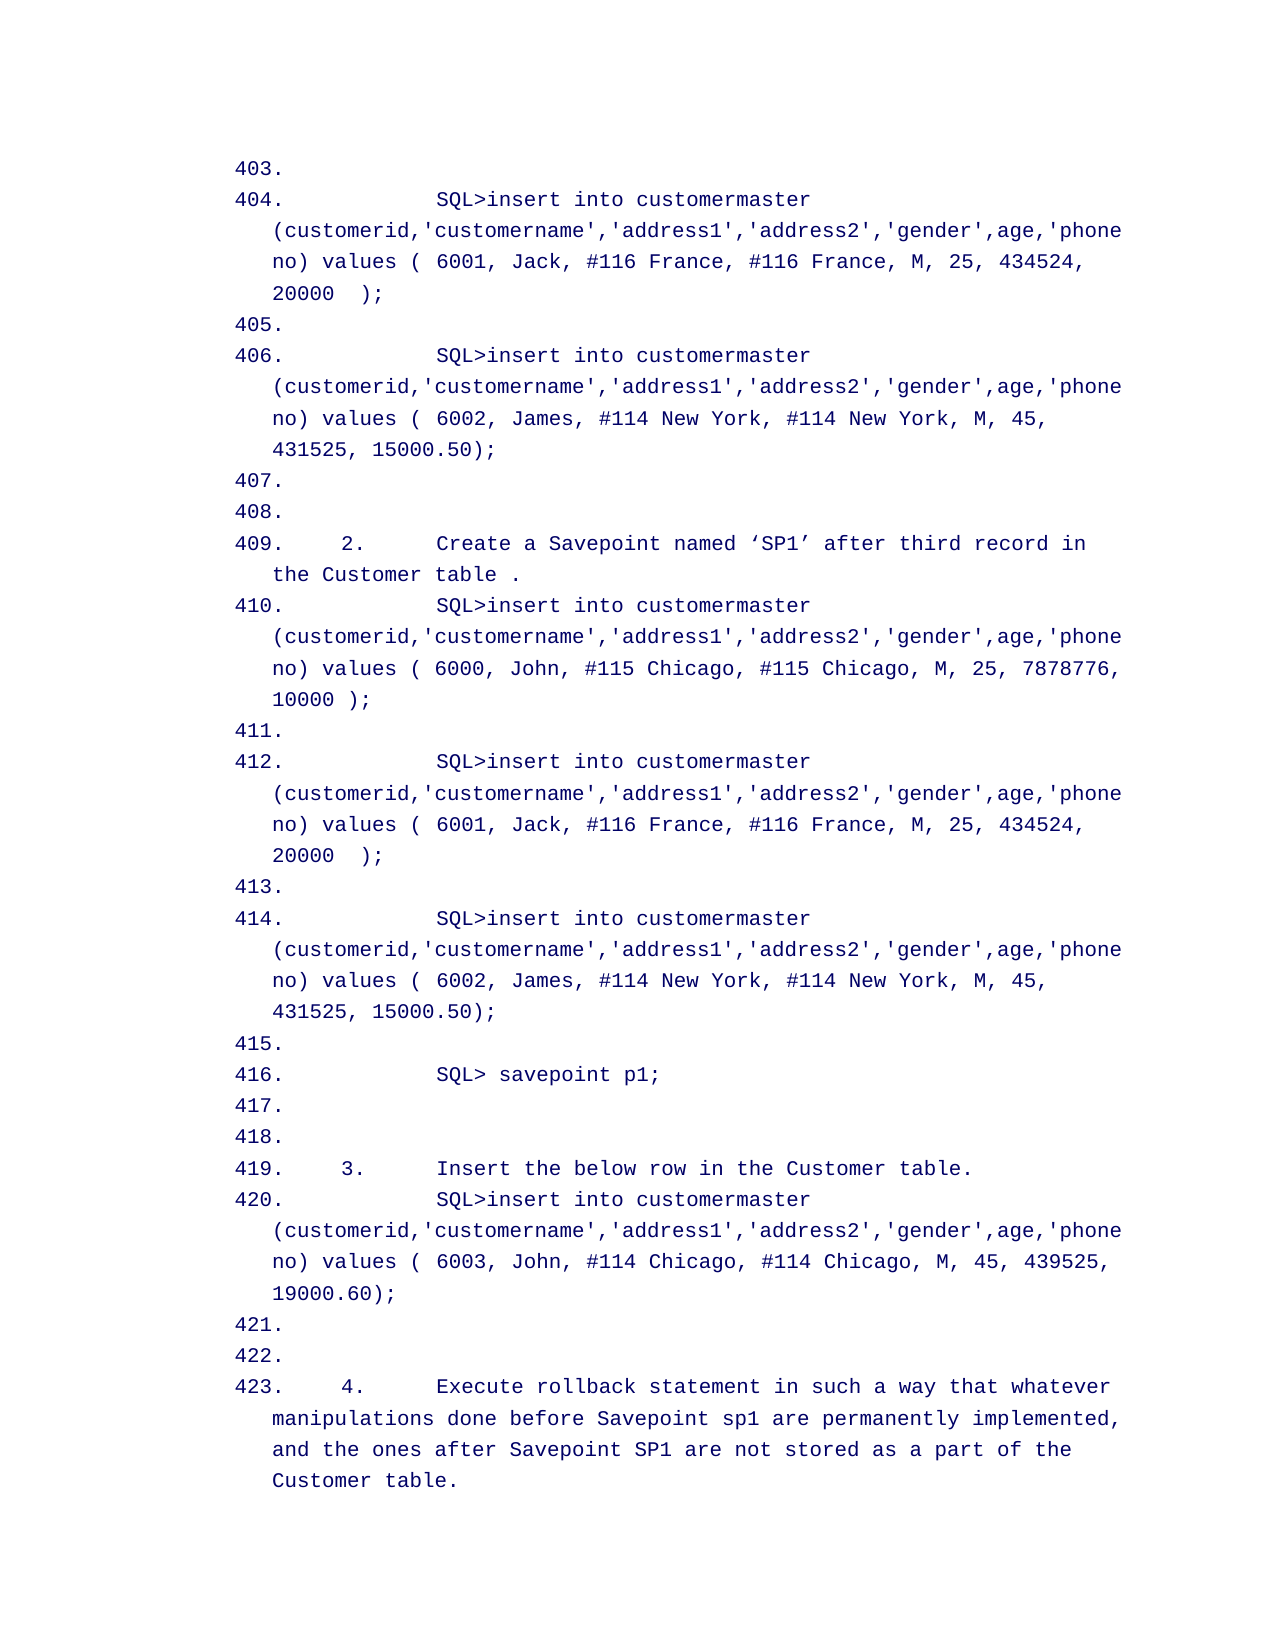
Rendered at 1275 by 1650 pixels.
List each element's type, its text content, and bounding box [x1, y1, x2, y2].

list 2. Create a Savepoint named ‘SP1’ after third record in the Customer table . [234, 525, 1125, 587]
list SQL>insert into customermaster (customerid,'customername','address1','address2','gender',age,'phoneno) values ( 6002, James, #114 New York, #114 New York, M, 45, 431525, 15000.50); [234, 337, 1125, 462]
list SQL> savepoint p1; [234, 1056, 1125, 1087]
list SQL>insert into customermaster (customerid,'customername','address1','address2','gender',age,'phoneno) values ( 6001, Jack, #116 France, #116 France, M, 25, 434524, 20000 ); [234, 181, 1125, 306]
list SQL>insert into customermaster (customerid,'customername','address1','address2','gender',age,'phoneno) values ( 6002, James, #114 New York, #114 New York, M, 45, 431525, 15000.50); [234, 900, 1125, 1025]
list 4. Execute rollback statement in such a way that whatever manipulations done before Savepoint sp1 are permanently implemented, and the ones after Savepoint SP1 are not stored as a part of the Customer table. [234, 1369, 1125, 1494]
list 3. Insert the below row in the Customer table. [234, 1150, 1125, 1181]
list SQL>insert into customermaster (customerid,'customername','address1','address2','gender',age,'phoneno) values ( 6003, John, #114 Chicago, #114 Chicago, M, 45, 439525, 19000.60); [234, 1181, 1125, 1306]
list SQL>insert into customermaster (customerid,'customername','address1','address2','gender',age,'phoneno) values ( 6001, Jack, #116 France, #116 France, M, 25, 434524, 20000 ); [234, 744, 1125, 869]
list SQL>insert into customermaster (customerid,'customername','address1','address2','gender',age,'phoneno) values ( 6000, John, #115 Chicago, #115 Chicago, M, 25, 7878776, 10000 ); [234, 587, 1125, 712]
